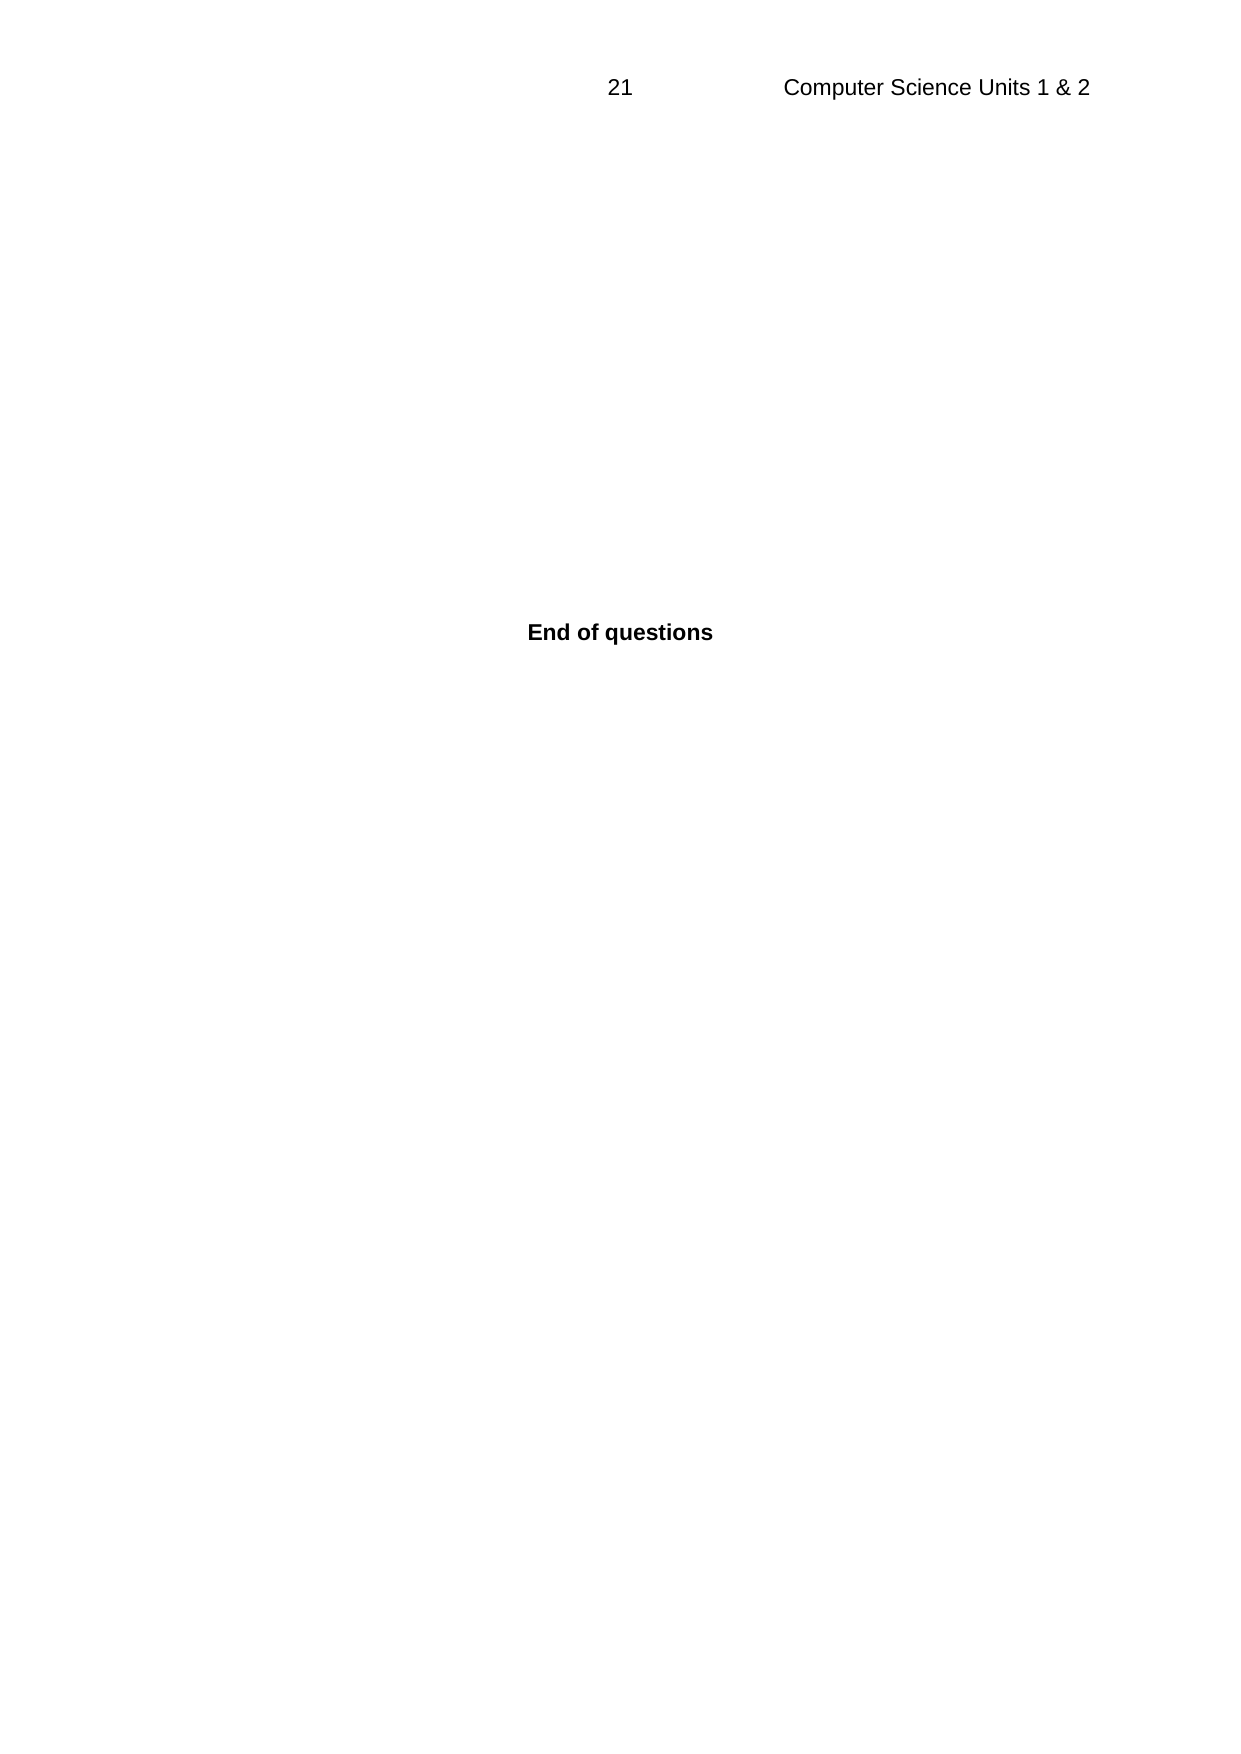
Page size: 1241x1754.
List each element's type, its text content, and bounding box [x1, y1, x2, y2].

text End of questions [150, 619, 1090, 645]
